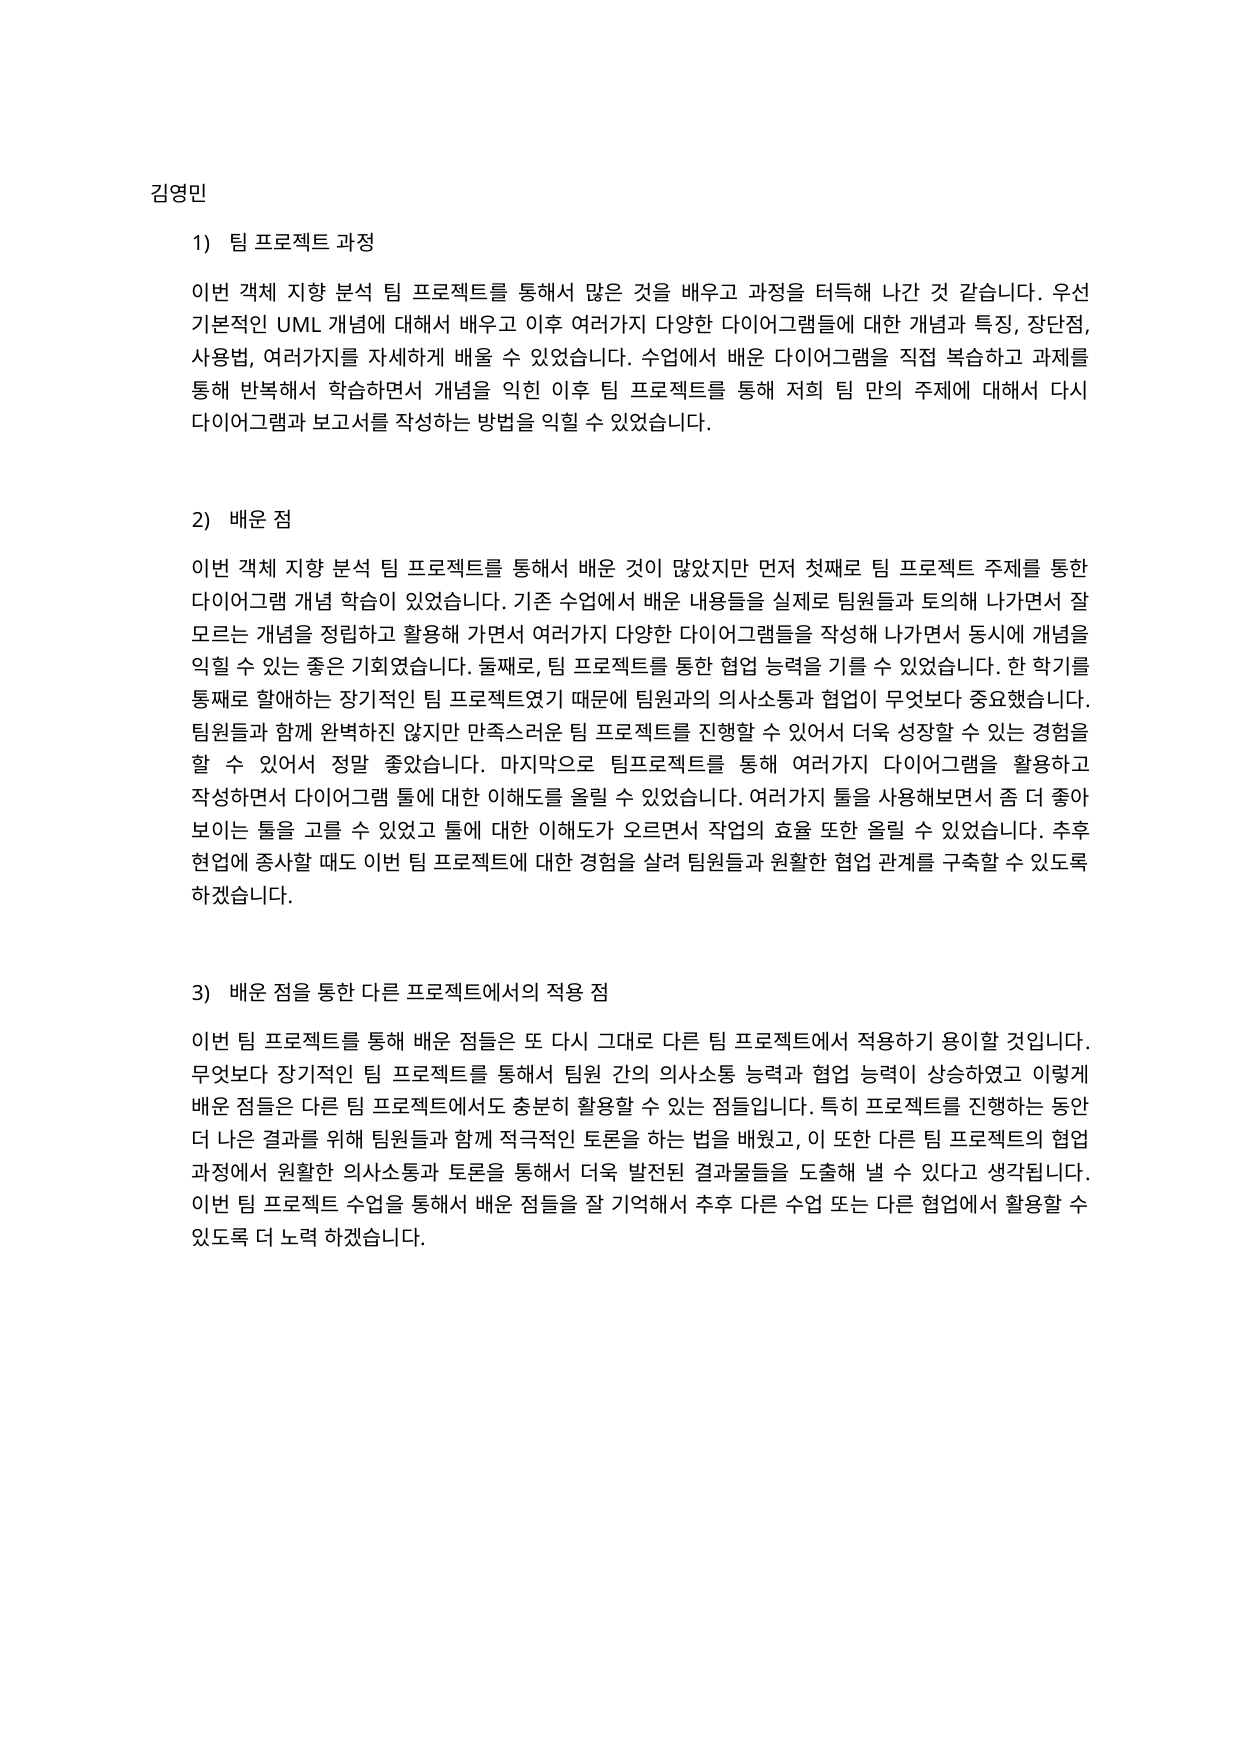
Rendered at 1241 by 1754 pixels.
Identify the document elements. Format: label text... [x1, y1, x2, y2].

text 이번 팀 프로젝트를 통해 배운 점들은 또 다시 그대로 다른 팀 프로젝트에서 적용하기 용이할 것입니다. 무엇보다 장기적인 팀 프로젝트를 통해서 팀원 간의 의사소통 능력과 협업 능력이 상승하였고 이렇게 배운 점들은 다른 팀 프로젝트에서도 충분히 활용할 수 있는 점들입니다. 특히 프로젝트를 진행하는 동안 더 나은 결과를 위해 팀원들과 함께 적극적인 토론을 하는 법을 배웠고, 이 또한 다른 팀 프로젝트의 협업 과정에서 원활한 의사소통과 토론을 통해서 더욱 발전된 결과물들을 도출해 낼 수 있다고 생각됩니다. 이번 팀 프로젝트 수업을 통해서 배운 점들을 잘 기억해서 추후 다른 수업 또는 다른 협업에서 활용할 수 있도록 더 노력 하겠습니다. [192, 1025, 1090, 1252]
text 이번 객체 지향 분석 팀 프로젝트를 통해서 배운 것이 많았지만 먼저 첫째로 팀 프로젝트 주제를 통한 다이어그램 개념 학습이 있었습니다. 기존 수업에서 배운 내용들을 실제로 팀원들과 토의해 나가면서 잘 모르는 개념을 정립하고 활용해 가면서 여러가지 다양한 다이어그램들을 작성해 나가면서 동시에 개념을 익힐 수 있는 좋은 기회였습니다. 둘째로, 팀 프로젝트를 통한 협업 능력을 기를 수 있었습니다. 한 학기를 통째로 할애하는 장기적인 팀 프로젝트였기 때문에 팀원과의 의사소통과 협업이 무엇보다 중요했습니다. 팀원들과 함께 완벽하진 않지만 만족스러운 팀 프로젝트를 진행할 수 있어서 더욱 성장할 수 있는 경험을 할 수 있어서 정말 좋았습니다. 마지막으로 팀프로젝트를 통해 여러가지 다이어그램을 활용하고 작성하면서 다이어그램 툴에 대한 이해도를 올릴 수 있었습니다. 여러가지 툴을 사용해보면서 좀 더 좋아 보이는 툴을 고를 수 있었고 툴에 대한 이해도가 오르면서 작업의 효율 또한 올릴 수 있었습니다. 추후 현업에 종사할 때도 이번 팀 프로젝트에 대한 경험을 살려 팀원들과 원활한 협업 관계를 구축할 수 있도록 하겠습니다. [192, 553, 1090, 909]
list 배운 점 [192, 503, 1090, 533]
list 배운 점을 통한 다른 프로젝트에서의 적용 점 [192, 976, 1090, 1006]
list 팀 프로젝트 과정 [192, 226, 1090, 257]
text 이번 객체 지향 분석 팀 프로젝트를 통해서 많은 것을 배우고 과정을 터득해 나간 것 같습니다. 우선 기본적인 UML 개념에 대해서 배우고 이후 여러가지 다양한 다이어그램들에 대한 개념과 특징, 장단점, 사용법, 여러가지를 자세하게 배울 수 있었습니다. 수업에서 배운 다이어그램을 직접 복습하고 과제를 통해 반복해서 학습하면서 개념을 익힌 이후 팀 프로젝트를 통해 저희 팀 만의 주제에 대해서 다시 다이어그램과 보고서를 작성하는 방법을 익힐 수 있었습니다. [192, 276, 1090, 437]
text 김영민 [150, 177, 1090, 207]
